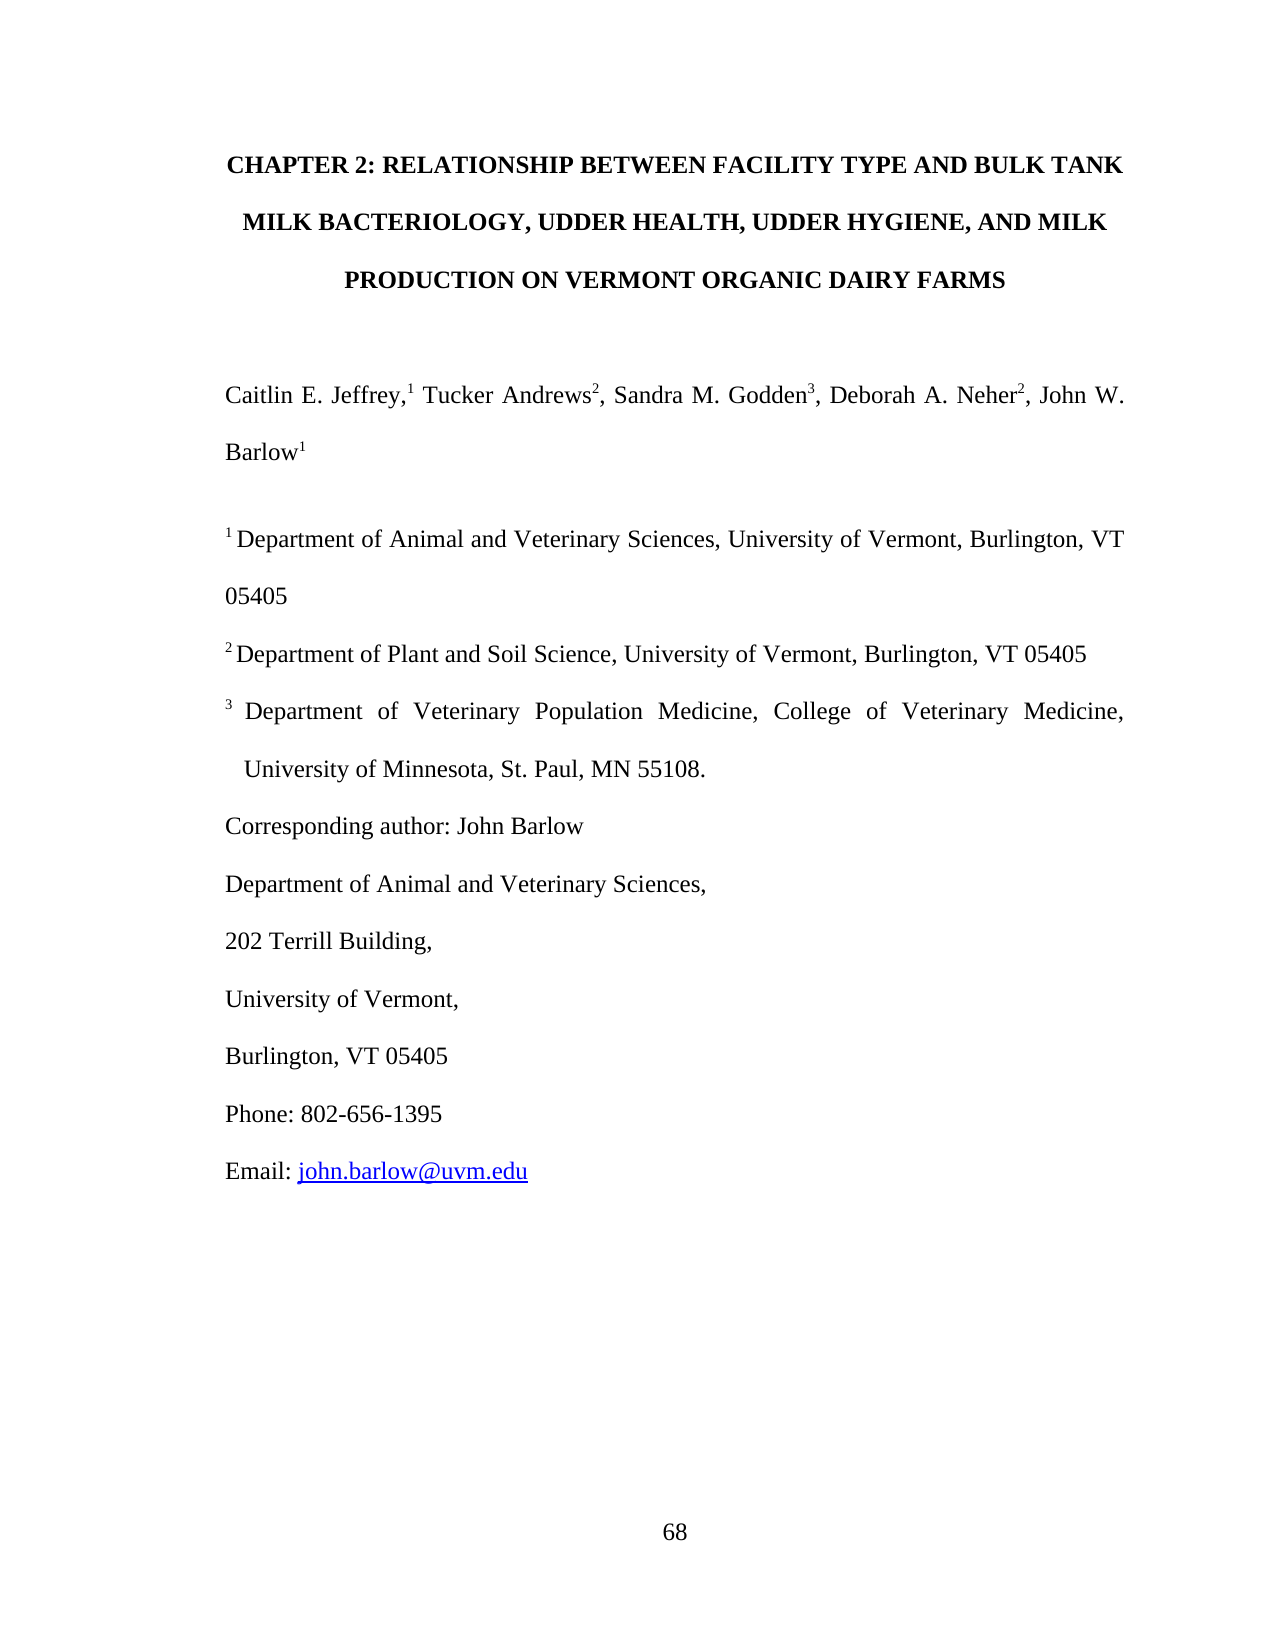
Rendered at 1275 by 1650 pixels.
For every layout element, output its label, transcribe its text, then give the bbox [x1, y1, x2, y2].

text Corresponding author: John Barlow [225, 811, 1125, 840]
text Department of Animal and Veterinary Sciences, [225, 869, 1125, 897]
text 202 Terrill Building, [225, 926, 1125, 955]
text University of Vermont, [225, 984, 1125, 1012]
text Phone: 802-656-1395 [225, 1099, 1125, 1127]
text Burlington, VT 05405 [225, 1041, 1125, 1070]
text Email: john.barlow@uvm.edu [225, 1156, 1125, 1185]
text 3 Department of Veterinary Population Medicine, College of Veterinary Medicine, University of Minnesota, St. Paul, MN 55108. [225, 696, 1125, 782]
text 1 Department of Animal and Veterinary Sciences, University of Vermont, Burlington, VT 05405 [225, 524, 1125, 610]
text CHAPTER 2: Relationship Between Facility Type and Bulk Tank Milk Bacteriology, Udder Health, Udder Hygiene, and Milk Production on Vermont Organic Dairy Farms [225, 150, 1125, 294]
text 2 Department of Plant and Soil Science, University of Vermont, Burlington, VT 05405 [225, 639, 1125, 667]
text Caitlin E. Jeffrey,1 Tucker Andrews2, Sandra M. Godden3, Deborah A. Neher2, John W. Barlow1 [225, 380, 1125, 466]
